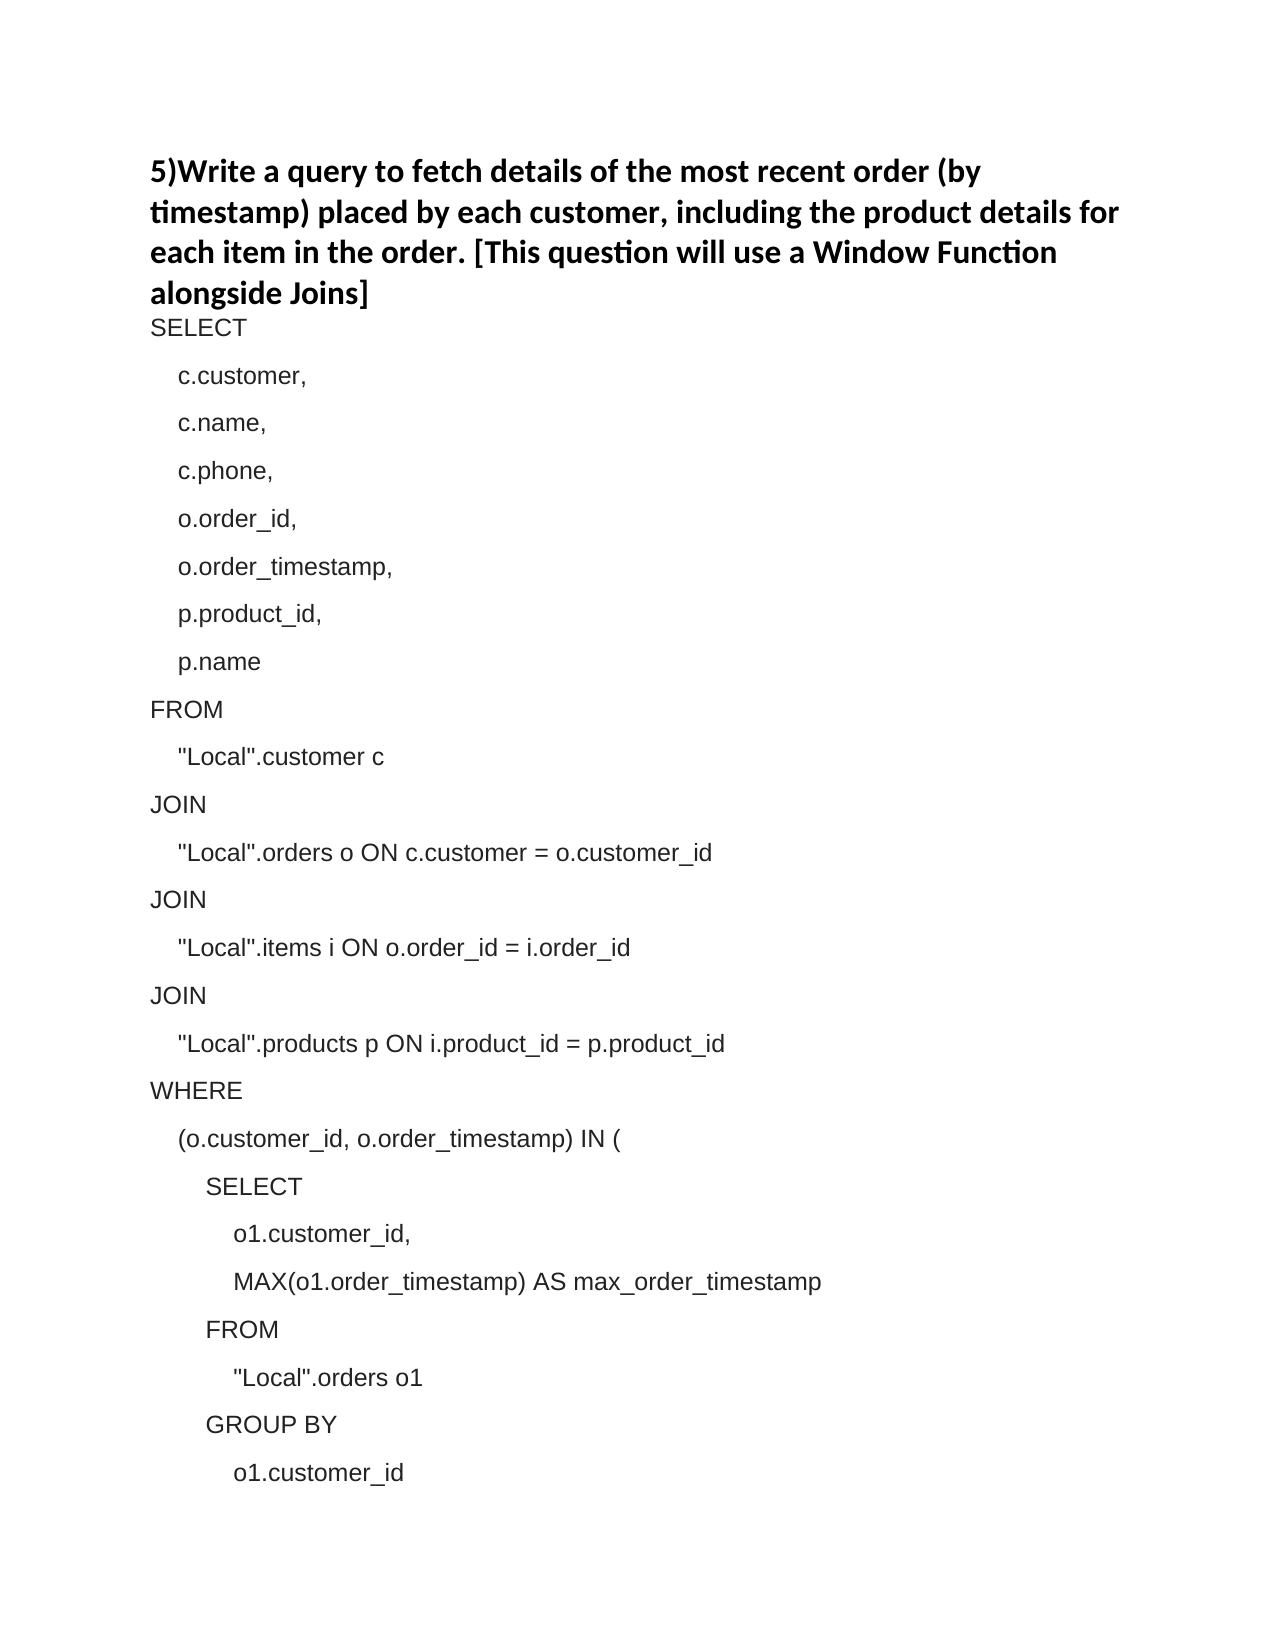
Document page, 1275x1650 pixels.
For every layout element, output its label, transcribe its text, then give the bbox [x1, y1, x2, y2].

text "Local".customer c [150, 742, 1125, 771]
text "Local".products p ON i.product_id = p.product_id [150, 1028, 1125, 1057]
text FROM [150, 694, 1125, 723]
text c.phone, [150, 456, 1125, 485]
text SELECT [150, 313, 1125, 342]
text o1.customer_id, [150, 1219, 1125, 1248]
text "Local".orders o ON c.customer = o.customer_id [150, 838, 1125, 866]
text p.product_id, [150, 599, 1125, 628]
text FROM [150, 1315, 1125, 1343]
text o.order_timestamp, [150, 551, 1125, 580]
text c.name, [150, 408, 1125, 437]
text 5)Write a query to fetch details of the most recent order (by timestamp) placed by each customer, including the product details for each item in the order. [This question will use a Window Function alongside Joins] [150, 150, 1125, 313]
text "Local".orders o1 [150, 1362, 1125, 1391]
text c.customer, [150, 361, 1125, 389]
text JOIN [150, 981, 1125, 1009]
text SELECT [150, 1172, 1125, 1200]
text JOIN [150, 885, 1125, 914]
text WHERE [150, 1076, 1125, 1105]
text o1.customer_id [150, 1458, 1125, 1487]
text o.order_id, [150, 504, 1125, 532]
text p.name [150, 647, 1125, 676]
text JOIN [150, 790, 1125, 819]
text MAX(o1.order_timestamp) AS max_order_timestamp [150, 1267, 1125, 1296]
text "Local".items i ON o.order_id = i.order_id [150, 933, 1125, 962]
text GROUP BY [150, 1410, 1125, 1439]
text (o.customer_id, o.order_timestamp) IN ( [150, 1124, 1125, 1153]
